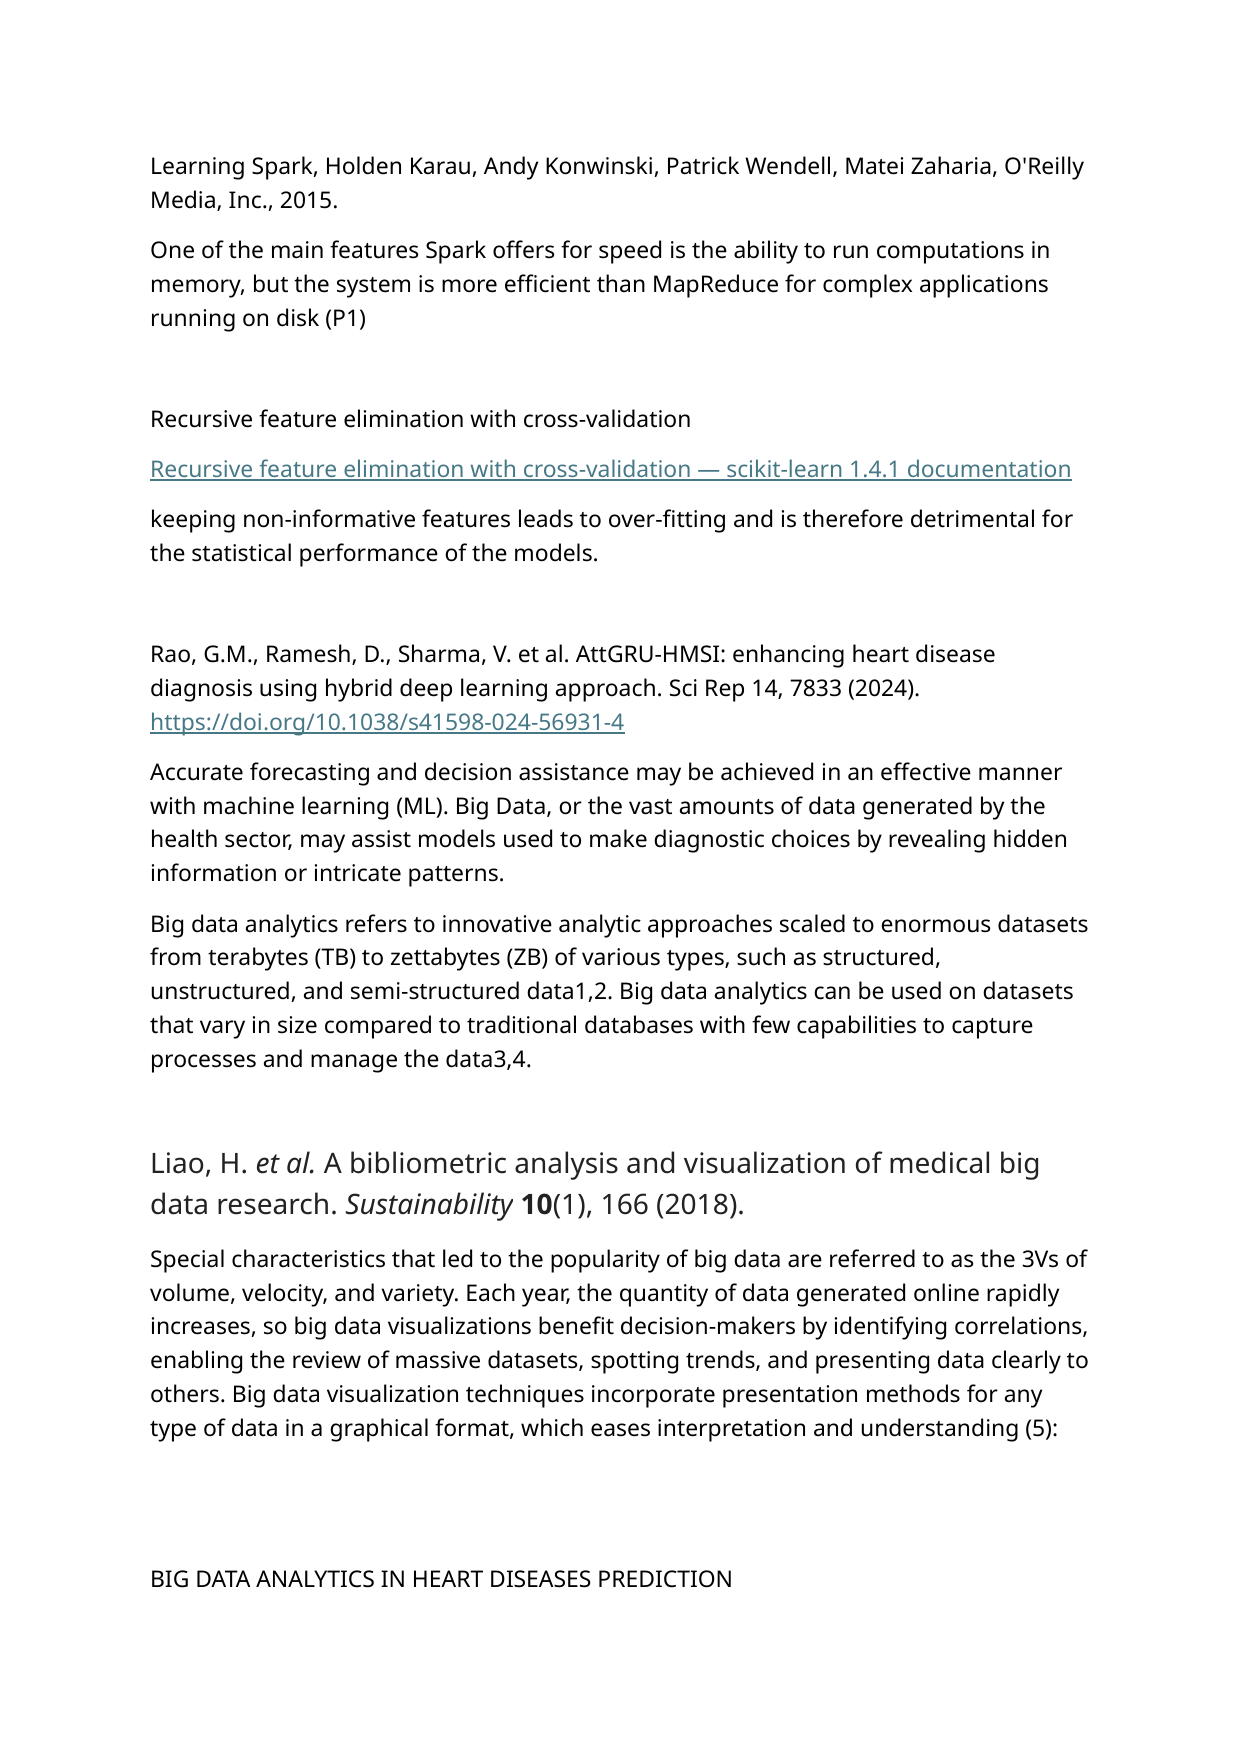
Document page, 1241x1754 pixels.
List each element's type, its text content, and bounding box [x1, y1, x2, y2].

text Accurate forecasting and decision assistance may be achieved in an effective manner with machine learning (ML). Big Data, or the vast amounts of data generated by the health sector, may assist models used to make diagnostic choices by revealing hidden information or intricate patterns. [150, 756, 1090, 888]
text keeping non-informative features leads to over-fitting and is therefore detrimental for the statistical performance of the models. [150, 503, 1090, 568]
text Liao, H. et al. A bibliometric analysis and visualization of medical big data research. Sustainability 10(1), 166 (2018). [150, 1143, 1090, 1223]
text Recursive feature elimination with cross-validation [150, 402, 1090, 434]
text Recursive feature elimination with cross-validation — scikit-learn 1.4.1 documentation [150, 453, 1090, 484]
text BIG DATA ANALYTICS IN HEART DISEASES PREDICTION [150, 1563, 1090, 1594]
text Special characteristics that led to the popularity of big data are referred to as the 3Vs of volume, velocity, and variety. Each year, the quantity of data generated online rapidly increases, so big data visualizations benefit decision-makers by identifying correlations, enabling the review of massive datasets, spotting trends, and presenting data clearly to others. Big data visualization techniques incorporate presentation methods for any type of data in a graphical format, which eases interpretation and understanding (5): [150, 1243, 1090, 1443]
text Big data analytics refers to innovative analytic approaches scaled to enormous datasets from terabytes (TB) to zettabytes (ZB) of various types, such as structured, unstructured, and semi-structured data1,2. Big data analytics can be used on datasets that vary in size compared to traditional databases with few capabilities to capture processes and manage the data3,4. [150, 907, 1090, 1074]
text Rao, G.M., Ramesh, D., Sharma, V. et al. AttGRU-HMSI: enhancing heart disease diagnosis using hybrid deep learning approach. Sci Rep 14, 7833 (2024). https://doi.org/10.1038/s41598-024-56931-4 [150, 638, 1090, 737]
text Learning Spark, Holden Karau, Andy Konwinski, Patrick Wendell, Matei Zaharia, O'Reilly Media, Inc., 2015. [150, 150, 1090, 215]
text One of the main features Spark offers for speed is the ability to run computations in memory, but the system is more efficient than MapReduce for complex applications running on disk (P1) [150, 234, 1090, 333]
